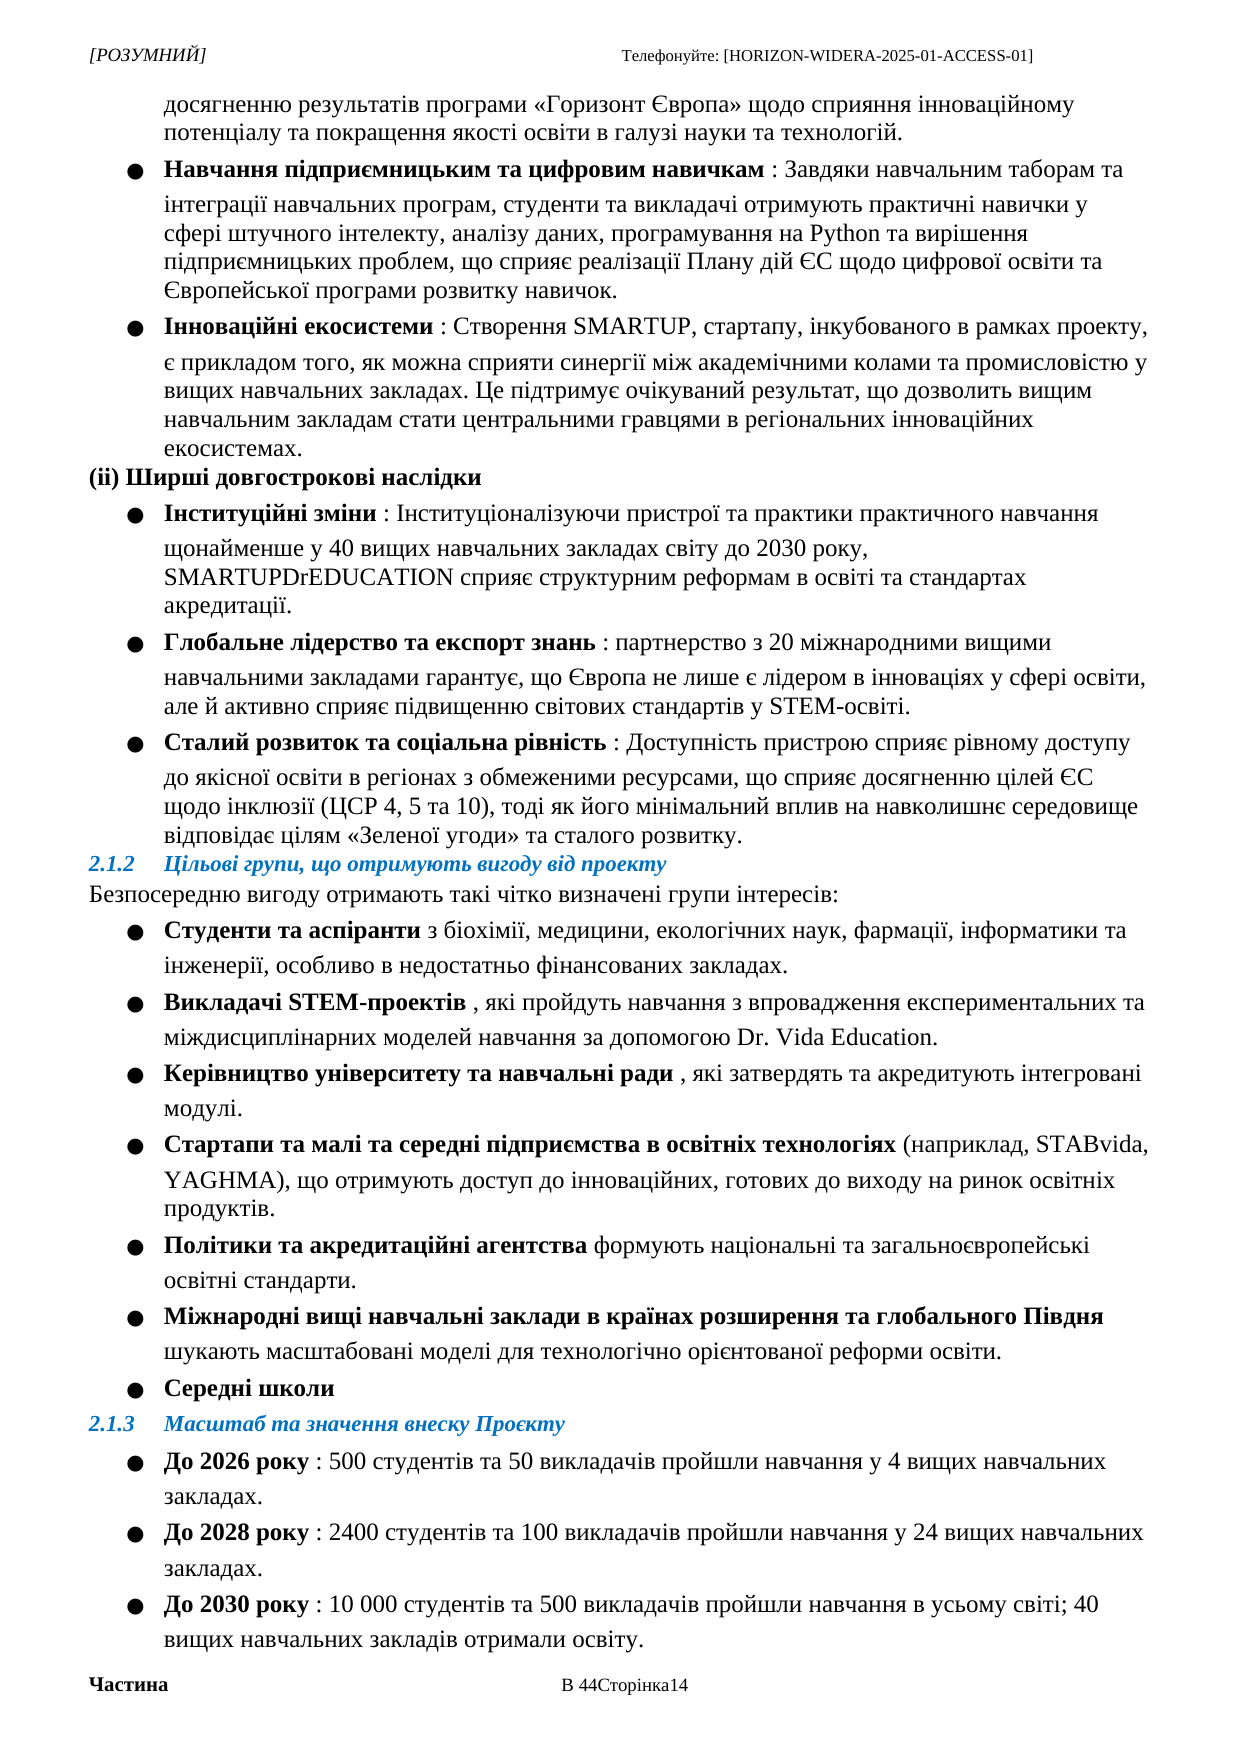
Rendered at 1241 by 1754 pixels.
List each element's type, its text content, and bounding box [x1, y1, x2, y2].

list Середні школи [126, 1365, 1152, 1408]
list Студенти та аспіранти з біохімії, медицини, екологічних наук, фармації, інформатики та інженерії, особливо в недостатньо фінансованих закладах. [126, 908, 1152, 979]
text (ii) Ширші довгострокові наслідки [89, 462, 1152, 490]
subtitle Масштаб та значення внеску Проєкту [89, 1410, 1069, 1436]
list Сталий розвиток та соціальна рівність : Доступність пристрою сприяє рівному доступу до якісної освіти в регіонах з обмеженими ресурсами, що сприяє досягненню цілей ЄС щодо інклюзії (ЦСР 4, 5 та 10), тоді як його мінімальний вплив на навколишнє середовище відповідає цілям «Зеленої угоди» та сталого розвитку. [126, 719, 1152, 848]
list Інноваційні екосистеми : Створення SMARTUP, стартапу, інкубованого в рамках проекту, є прикладом того, як можна сприяти синергії між академічними колами та промисловістю у вищих навчальних закладах. Це підтримує очікуваний результат, що дозволить вищим навчальним закладам стати центральними гравцями в регіональних інноваційних екосистемах. [126, 304, 1152, 462]
list До 2028 року : 2400 студентів та 100 викладачів пройшли навчання у 24 вищих навчальних закладах. [126, 1510, 1152, 1581]
list До 2026 року : 500 студентів та 50 викладачів пройшли навчання у 4 вищих навчальних закладах. [126, 1438, 1152, 1510]
list Глобальне лідерство та експорт знань : партнерство з 20 міжнародними вищими навчальними закладами гарантує, що Європа не лише є лідером в інноваціях у сфері освіти, але й активно сприяє підвищенню світових стандартів у STEM-освіті. [126, 619, 1152, 719]
list Політики та акредитаційні агентства формують національні та загальноєвропейські освітні стандарти. [126, 1222, 1152, 1294]
list Керівництво університету та навчальні ради , які затвердять та акредитують інтегровані модулі. [126, 1051, 1152, 1122]
list Інституційні зміни : Інституціоналізуючи пристрої та практики практичного навчання щонайменше у 40 вищих навчальних закладах світу до 2030 року, SMARTUPDrEDUCATION сприяє структурним реформам в освіті та стандартах акредитації. [126, 490, 1152, 619]
list До 2030 року : 10 000 студентів та 500 викладачів пройшли навчання в усьому світі; 40 вищих навчальних закладів отримали освіту. [126, 1581, 1152, 1653]
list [126, 89, 1152, 146]
list Викладачі STEM-проектів , які пройдуть навчання з впровадження експериментальних та міждисциплінарних моделей навчання за допомогою Dr. Vida Education. [126, 979, 1152, 1051]
list Навчання підприємницьким та цифровим навичкам : Завдяки навчальним таборам та інтеграції навчальних програм, студенти та викладачі отримують практичні навички у сфері штучного інтелекту, аналізу даних, програмування на Python та вирішення підприємницьких проблем, що сприяє реалізації Плану дій ЄС щодо цифрової освіти та Європейської програми розвитку навичок. [126, 146, 1152, 304]
list Міжнародні вищі навчальні заклади в країнах розширення та глобального Півдня шукають масштабовані моделі для технологічно орієнтованої реформи освіти. [126, 1294, 1152, 1365]
list Стартапи та малі та середні підприємства в освітніх технологіях (наприклад, STABvida, YAGHMA), що отримують доступ до інноваційних, готових до виходу на ринок освітніх продуктів. [126, 1122, 1152, 1222]
subtitle Цільові групи, що отримують вигоду від проекту [89, 851, 1069, 877]
text Безпосередню вигоду отримають такі чітко визначені групи інтересів: [89, 879, 1152, 908]
